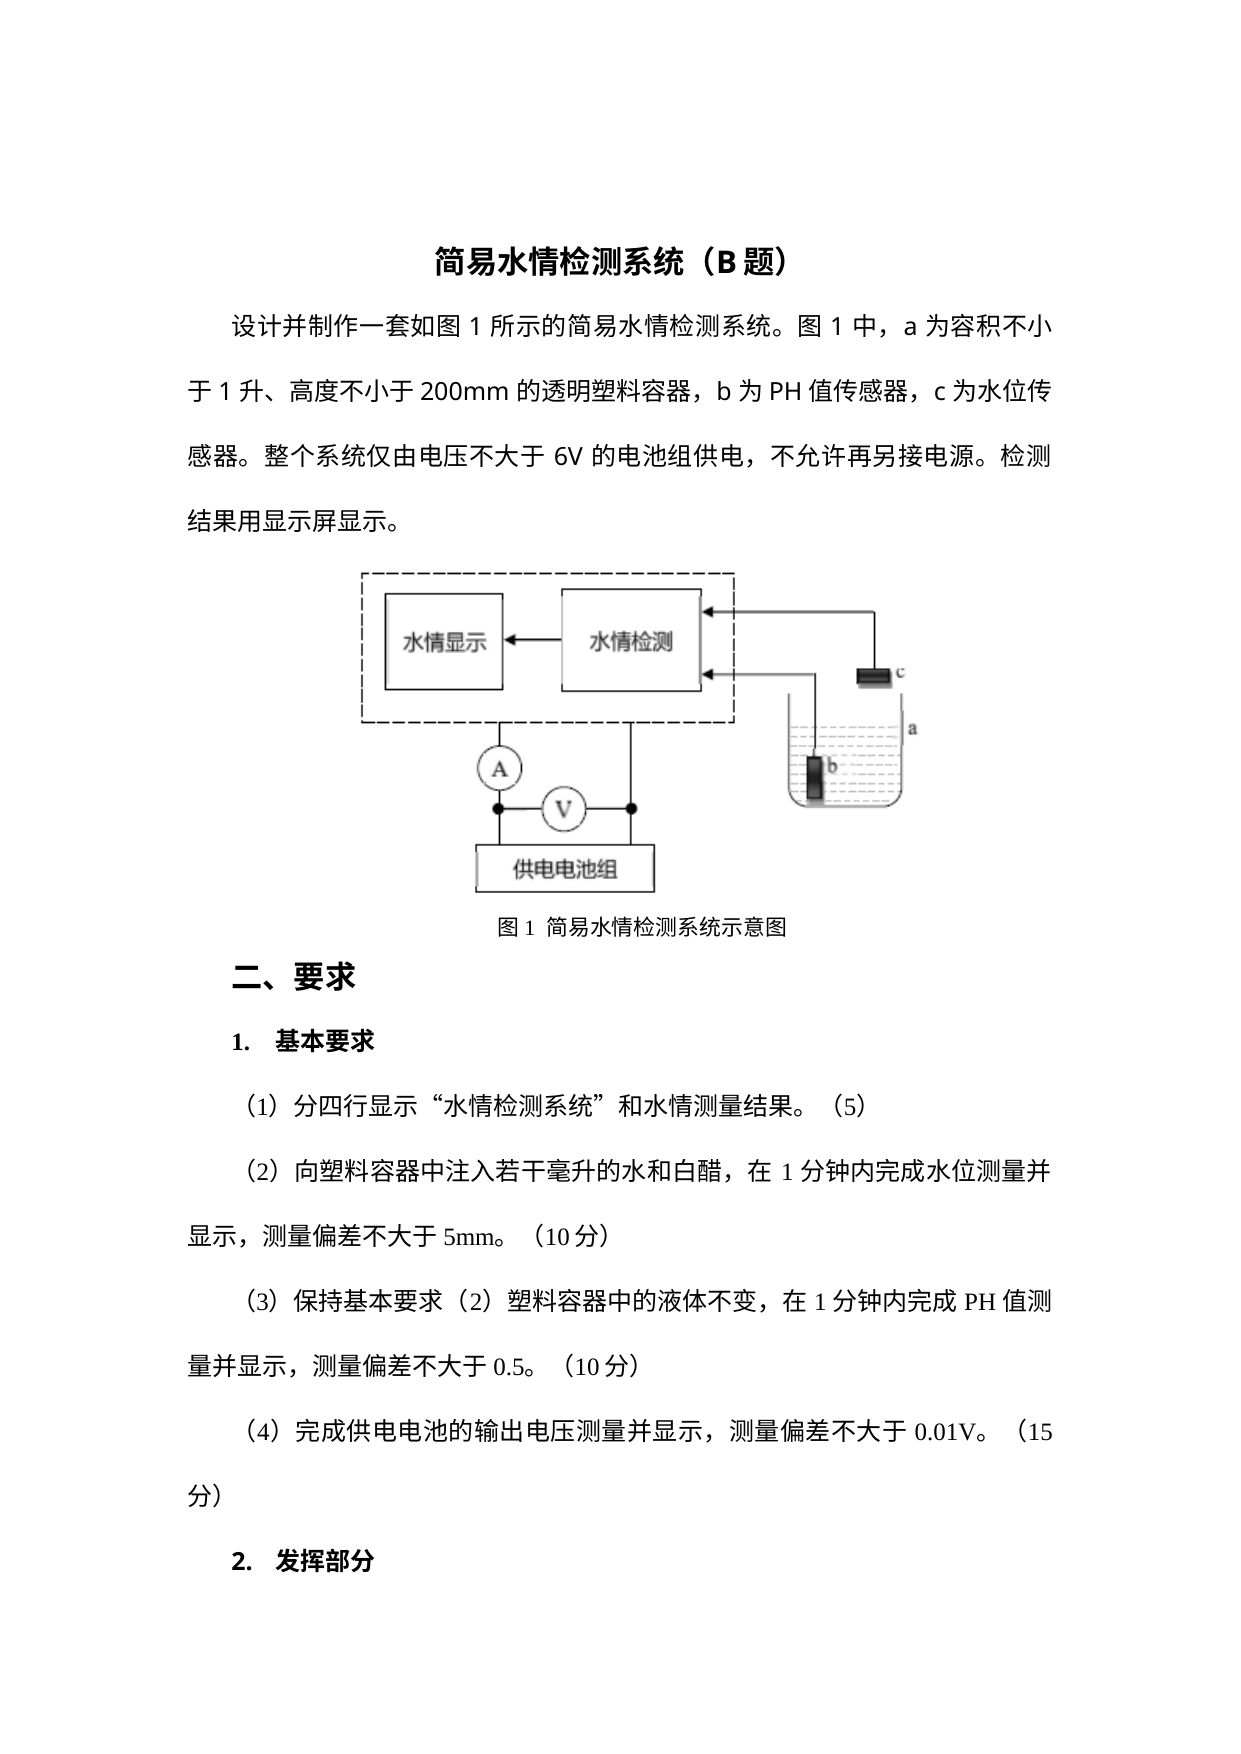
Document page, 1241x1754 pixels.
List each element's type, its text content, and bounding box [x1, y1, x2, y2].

list （2）向塑料容器中注入若干毫升的水和白醋，在 1 分钟内完成水位测量并显示，测量偏差不大于 5mm。（10分） [187, 1137, 1053, 1267]
list （3）保持基本要求（2）塑料容器中的液体不变，在 1 分钟内完成 PH 值测量并显示，测量偏差不大于 0.5。（10分） [187, 1267, 1053, 1397]
list （1）分四行显示“水情检测系统”和水情测量结果。（5） [187, 1072, 1053, 1137]
list 要求 [187, 942, 1053, 1007]
text 图 1 简易水情检测系统示意图 [187, 909, 1053, 942]
picture [349, 552, 935, 904]
text 简易水情检测系统（B题） [187, 227, 1053, 292]
list （4）完成供电电池的输出电压测量并显示，测量偏差不大于 0.01V。（15分） [187, 1397, 1053, 1527]
text 设计并制作一套如图 1 所示的简易水情检测系统。图 1 中，a 为容积不小于 1 升、高度不小于 200mm 的透明塑料容器，b 为 PH 值传感器，c 为水位传感器。整个系统仅由电压不大于 6V 的电池组供电，不允许再另接电源。检测结果用显示屏显示。 [187, 292, 1053, 552]
list 1. 基本要求 [187, 1007, 1053, 1072]
list 2. 发挥部分 [187, 1527, 1053, 1592]
